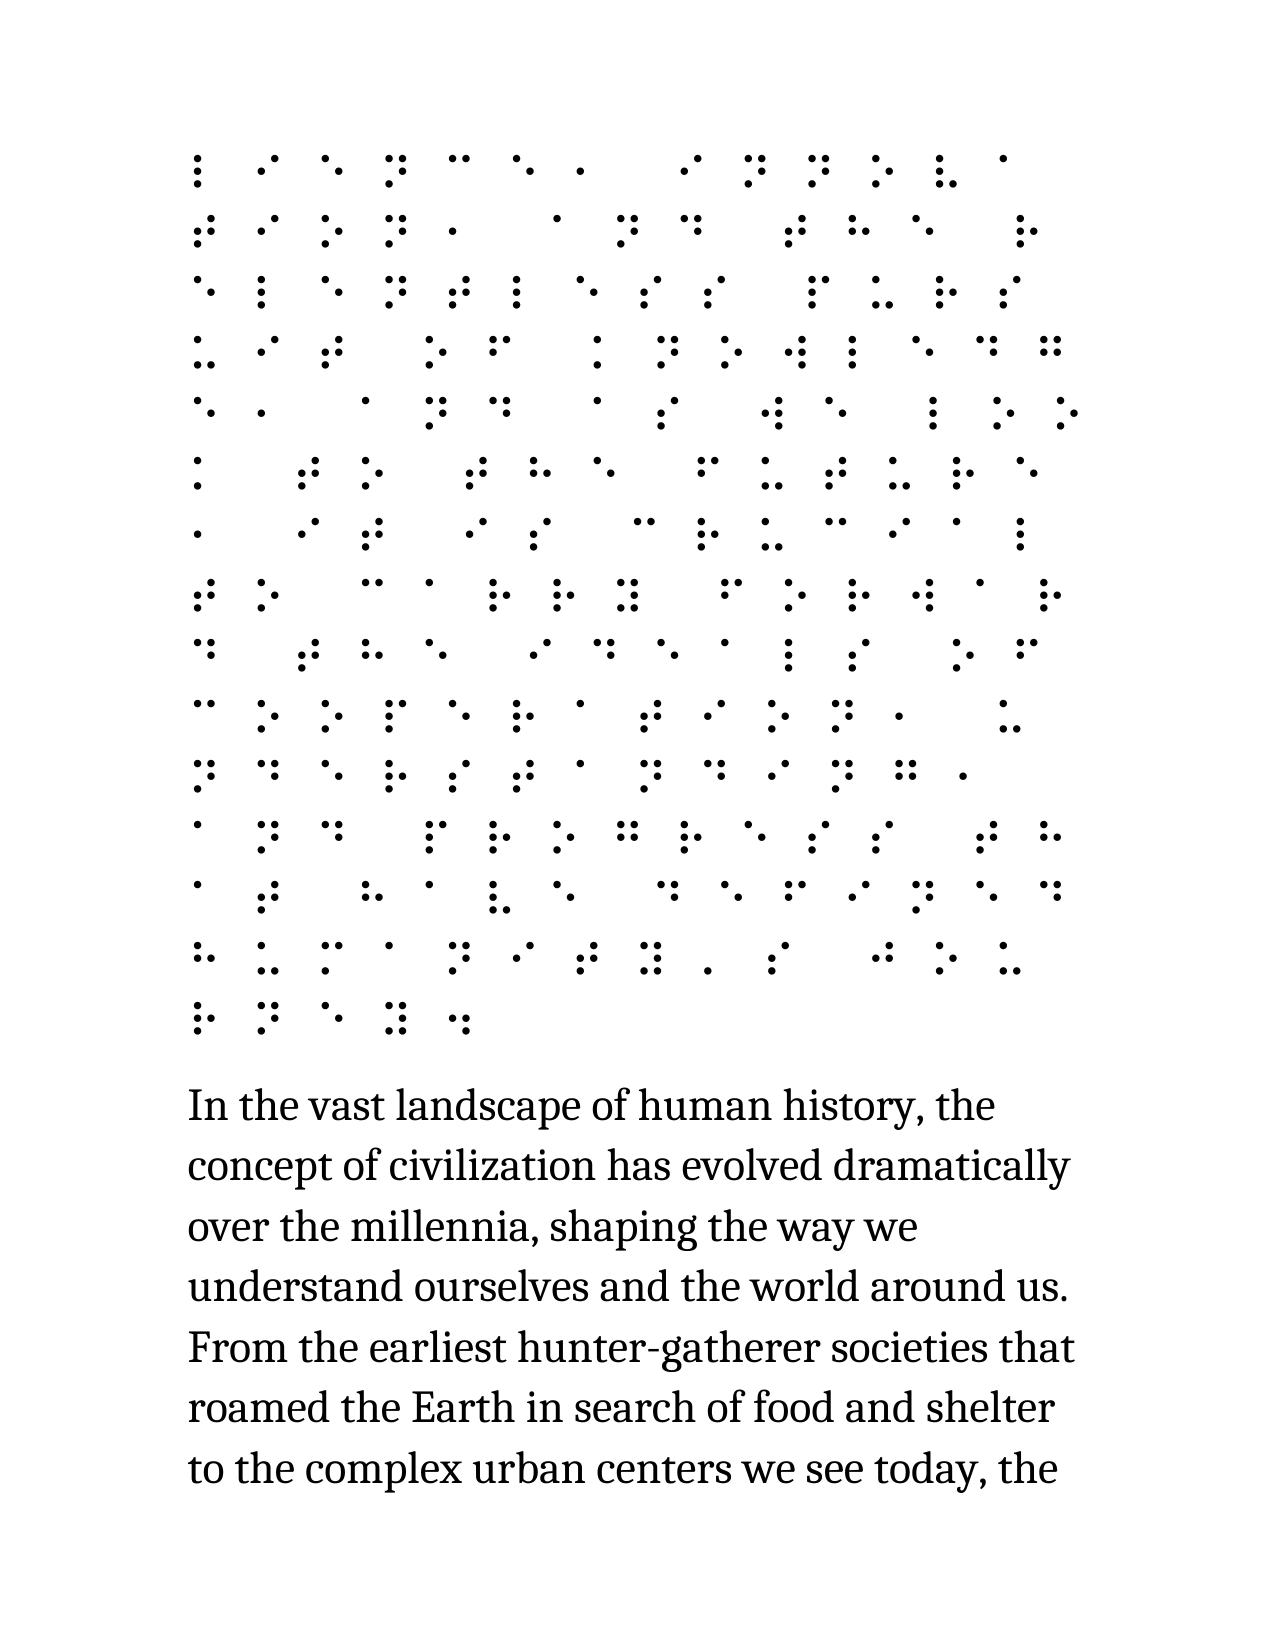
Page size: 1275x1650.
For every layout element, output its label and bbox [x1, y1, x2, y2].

text [187, 1079, 1087, 1494]
text [187, 150, 1087, 1050]
